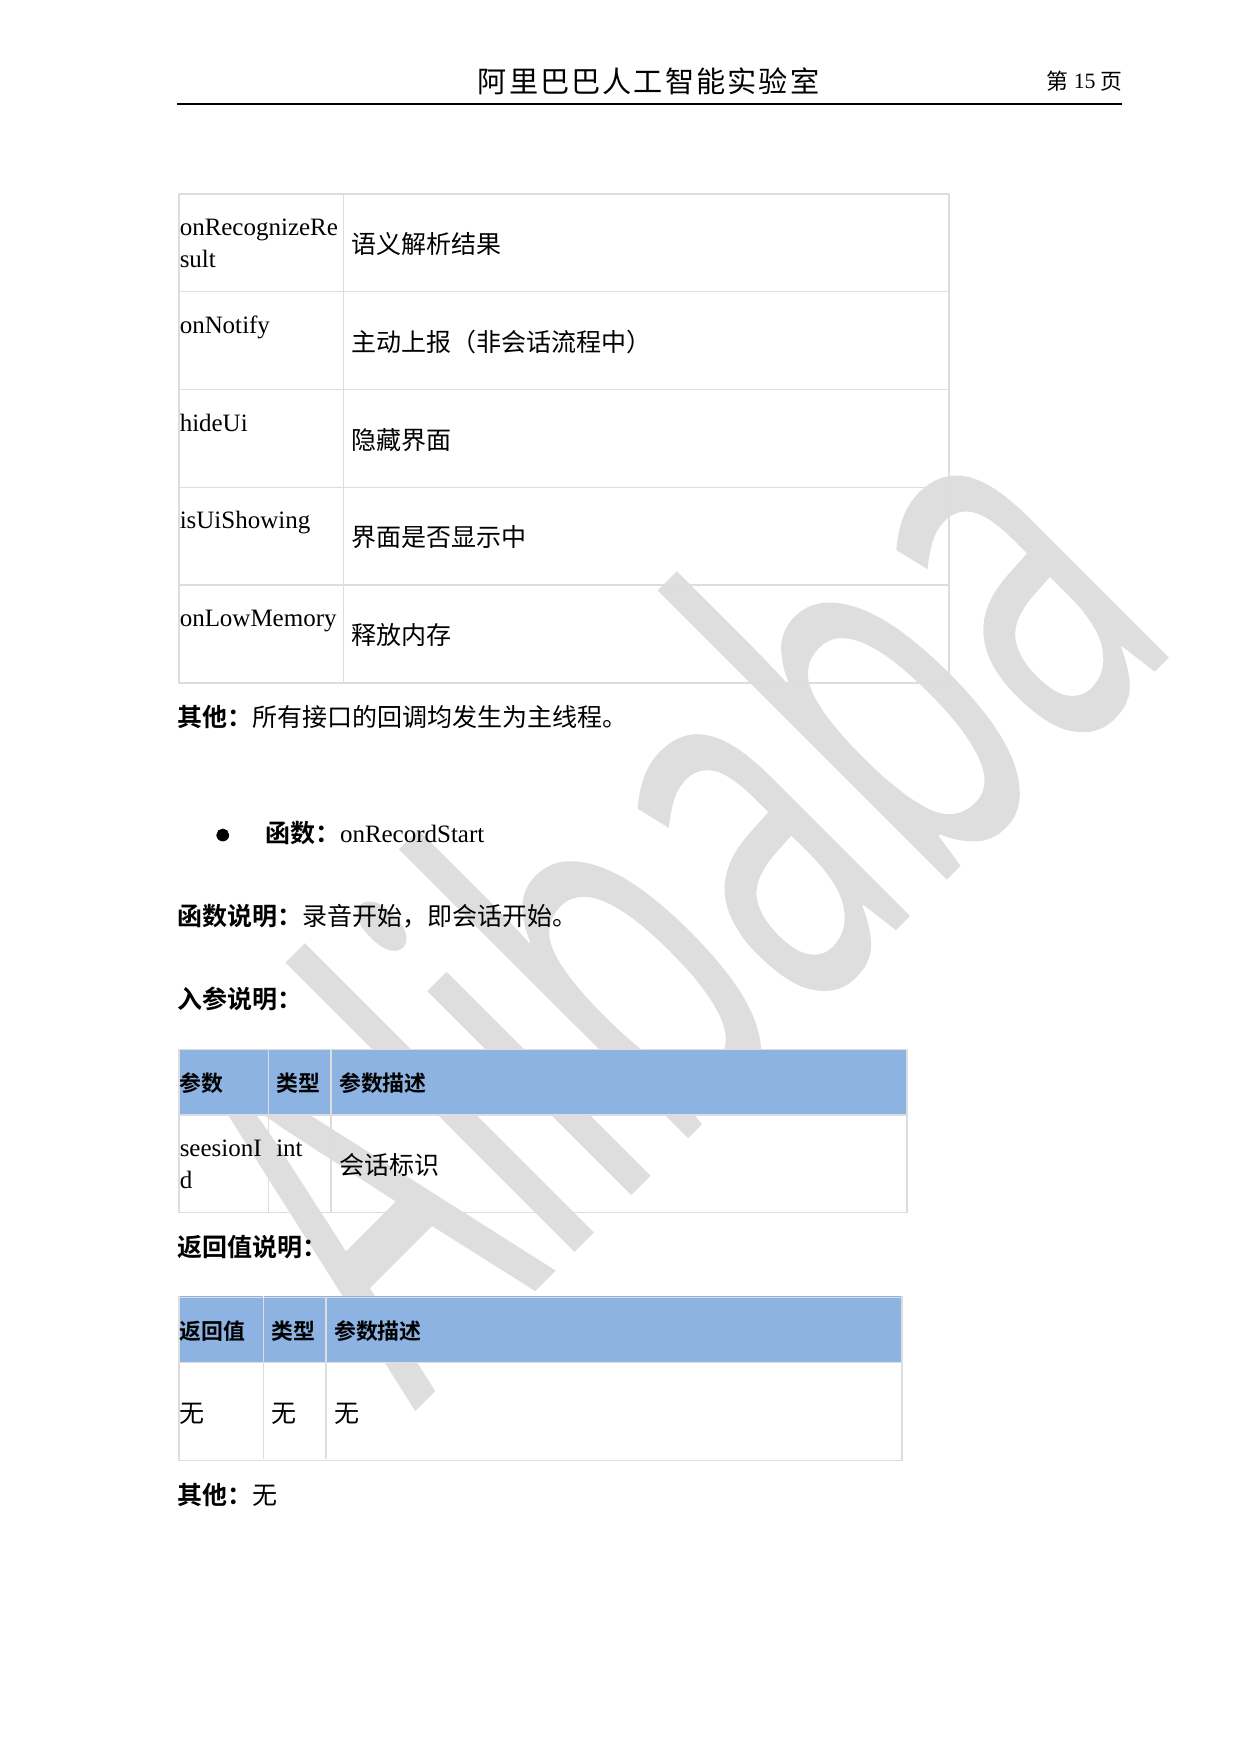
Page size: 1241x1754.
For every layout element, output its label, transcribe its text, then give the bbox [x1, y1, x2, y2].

table_cell 主动上报（非会话流程中） [344, 292, 948, 388]
table_cell 无 [264, 1363, 325, 1459]
table_cell onNotify [180, 292, 343, 388]
table_cell int [269, 1116, 330, 1212]
table_cell 释放内存 [344, 586, 948, 682]
text 其他：所有接口的回调均发生为主线程。 [177, 683, 1122, 748]
table_cell 界面是否显示中 [344, 488, 948, 584]
table_cell 语义解析结果 [344, 195, 948, 291]
table_cell seesionId [180, 1116, 268, 1212]
table_header 类型 [264, 1298, 325, 1362]
table_header 参数描述 [332, 1050, 906, 1114]
table_header 返回值 [180, 1298, 263, 1362]
text 其他：无 [177, 1461, 1122, 1526]
table_cell isUiShowing [180, 488, 343, 584]
table_cell hideUi [180, 390, 343, 486]
text 函数说明：录音开始，即会话开始。 [177, 882, 1122, 947]
table_cell 隐藏界面 [344, 390, 948, 486]
text 返回值说明： [177, 1213, 1122, 1278]
table_header 类型 [269, 1050, 330, 1114]
table_cell 无 [180, 1363, 263, 1459]
table_cell onRecognizeResult [180, 195, 343, 291]
text 入参说明： [177, 965, 1122, 1030]
list 函数：onRecordStart [215, 799, 1122, 864]
table_header 参数描述 [327, 1298, 901, 1362]
table_cell onLowMemory [180, 586, 343, 682]
table_cell 会话标识 [332, 1116, 906, 1212]
table_cell 无 [327, 1363, 901, 1459]
table_header 参数 [180, 1050, 268, 1114]
